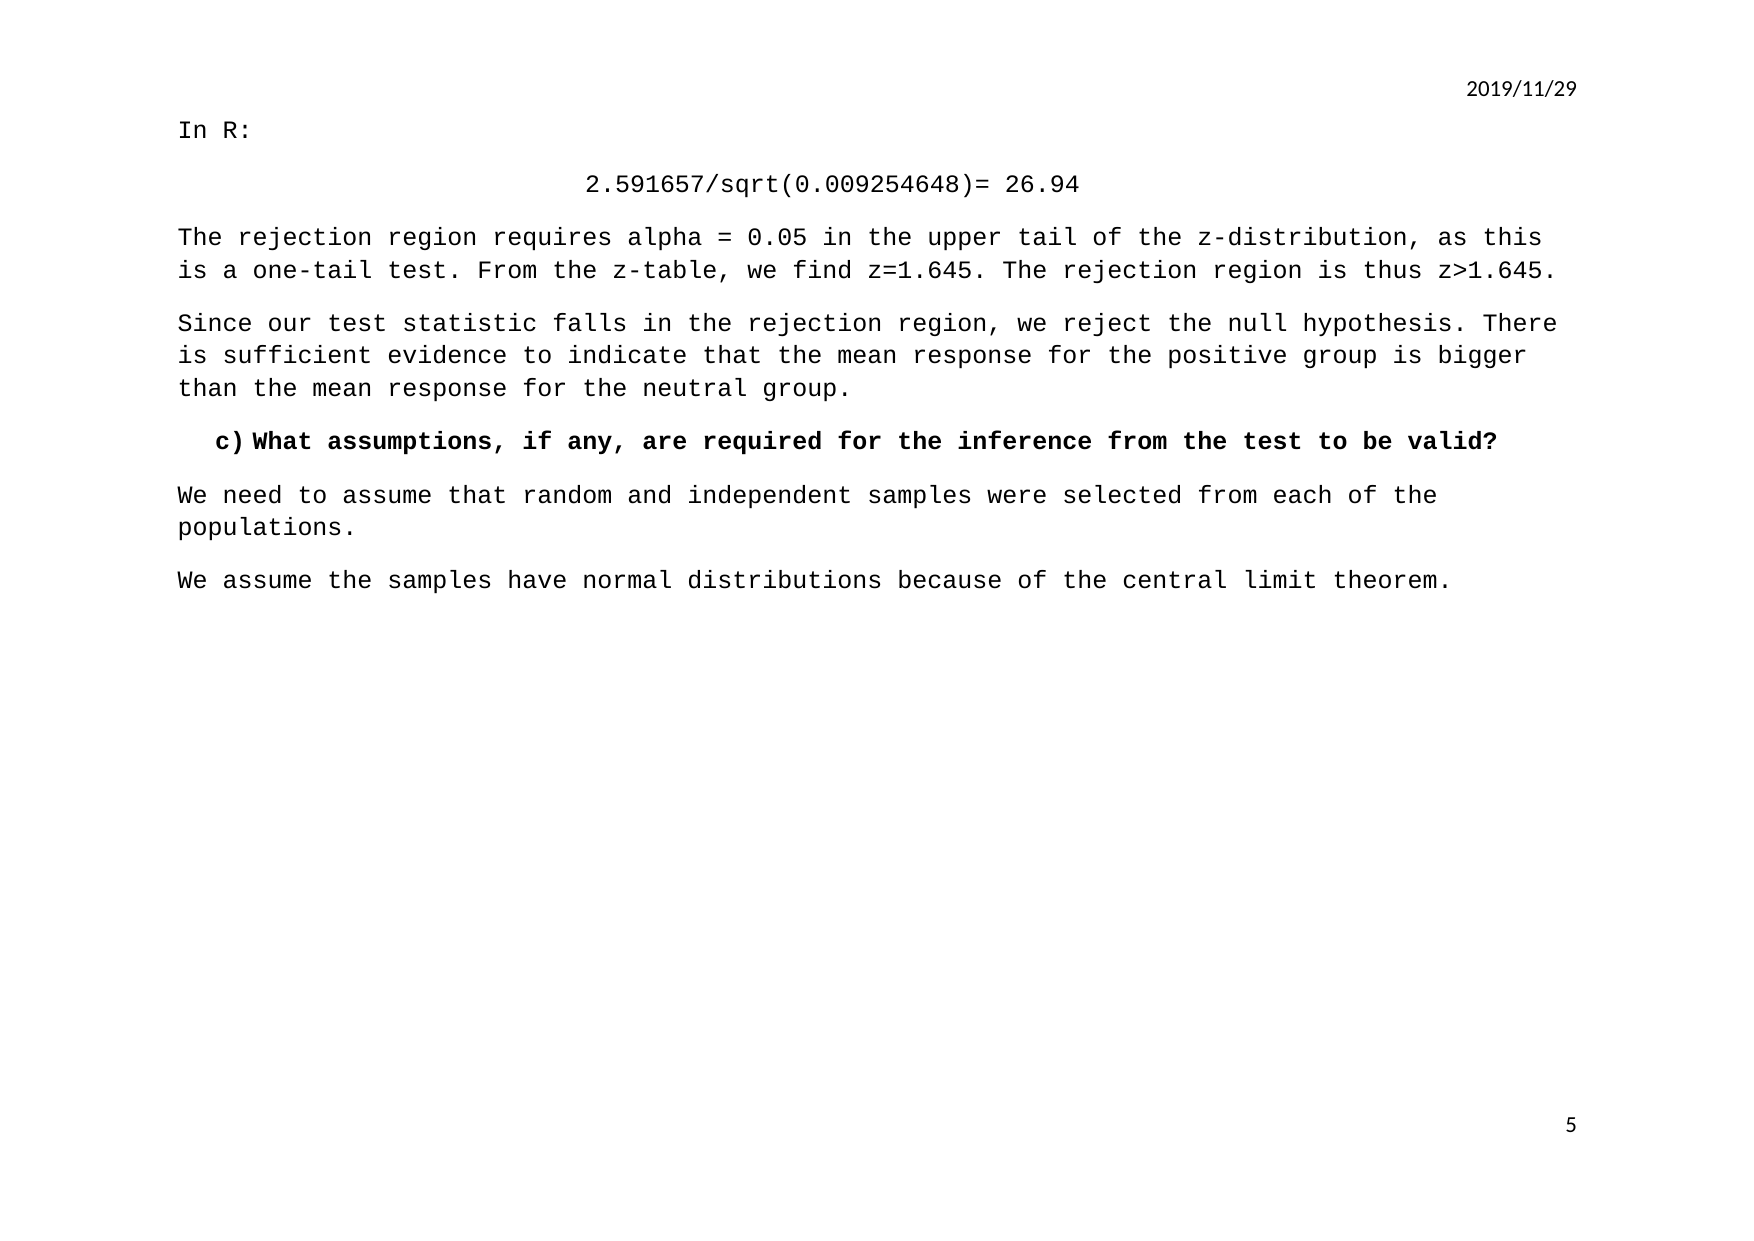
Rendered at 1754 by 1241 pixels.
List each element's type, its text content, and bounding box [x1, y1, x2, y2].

text We need to assume that random and independent samples were selected from each of the populations. [177, 482, 1577, 543]
text 2.591657/sqrt(0.009254648)= 26.94 [177, 171, 1577, 200]
list What assumptions, if any, are required for the inference from the test to be valid? [215, 429, 1577, 457]
text The rejection region requires alpha = 0.05 in the upper tail of the z-distribution, as this is a one-tail test. From the z-table, we find z=1.645. The rejection region is thus z>1.645. [177, 225, 1577, 286]
text In R: [177, 118, 1577, 146]
text Since our test statistic falls in the rejection region, we reject the null hypothesis. There is sufficient evidence to indicate that the mean response for the positive group is bigger than the mean response for the neutral group. [177, 311, 1577, 404]
text We assume the samples have normal distributions because of the central limit theorem. [177, 568, 1577, 596]
